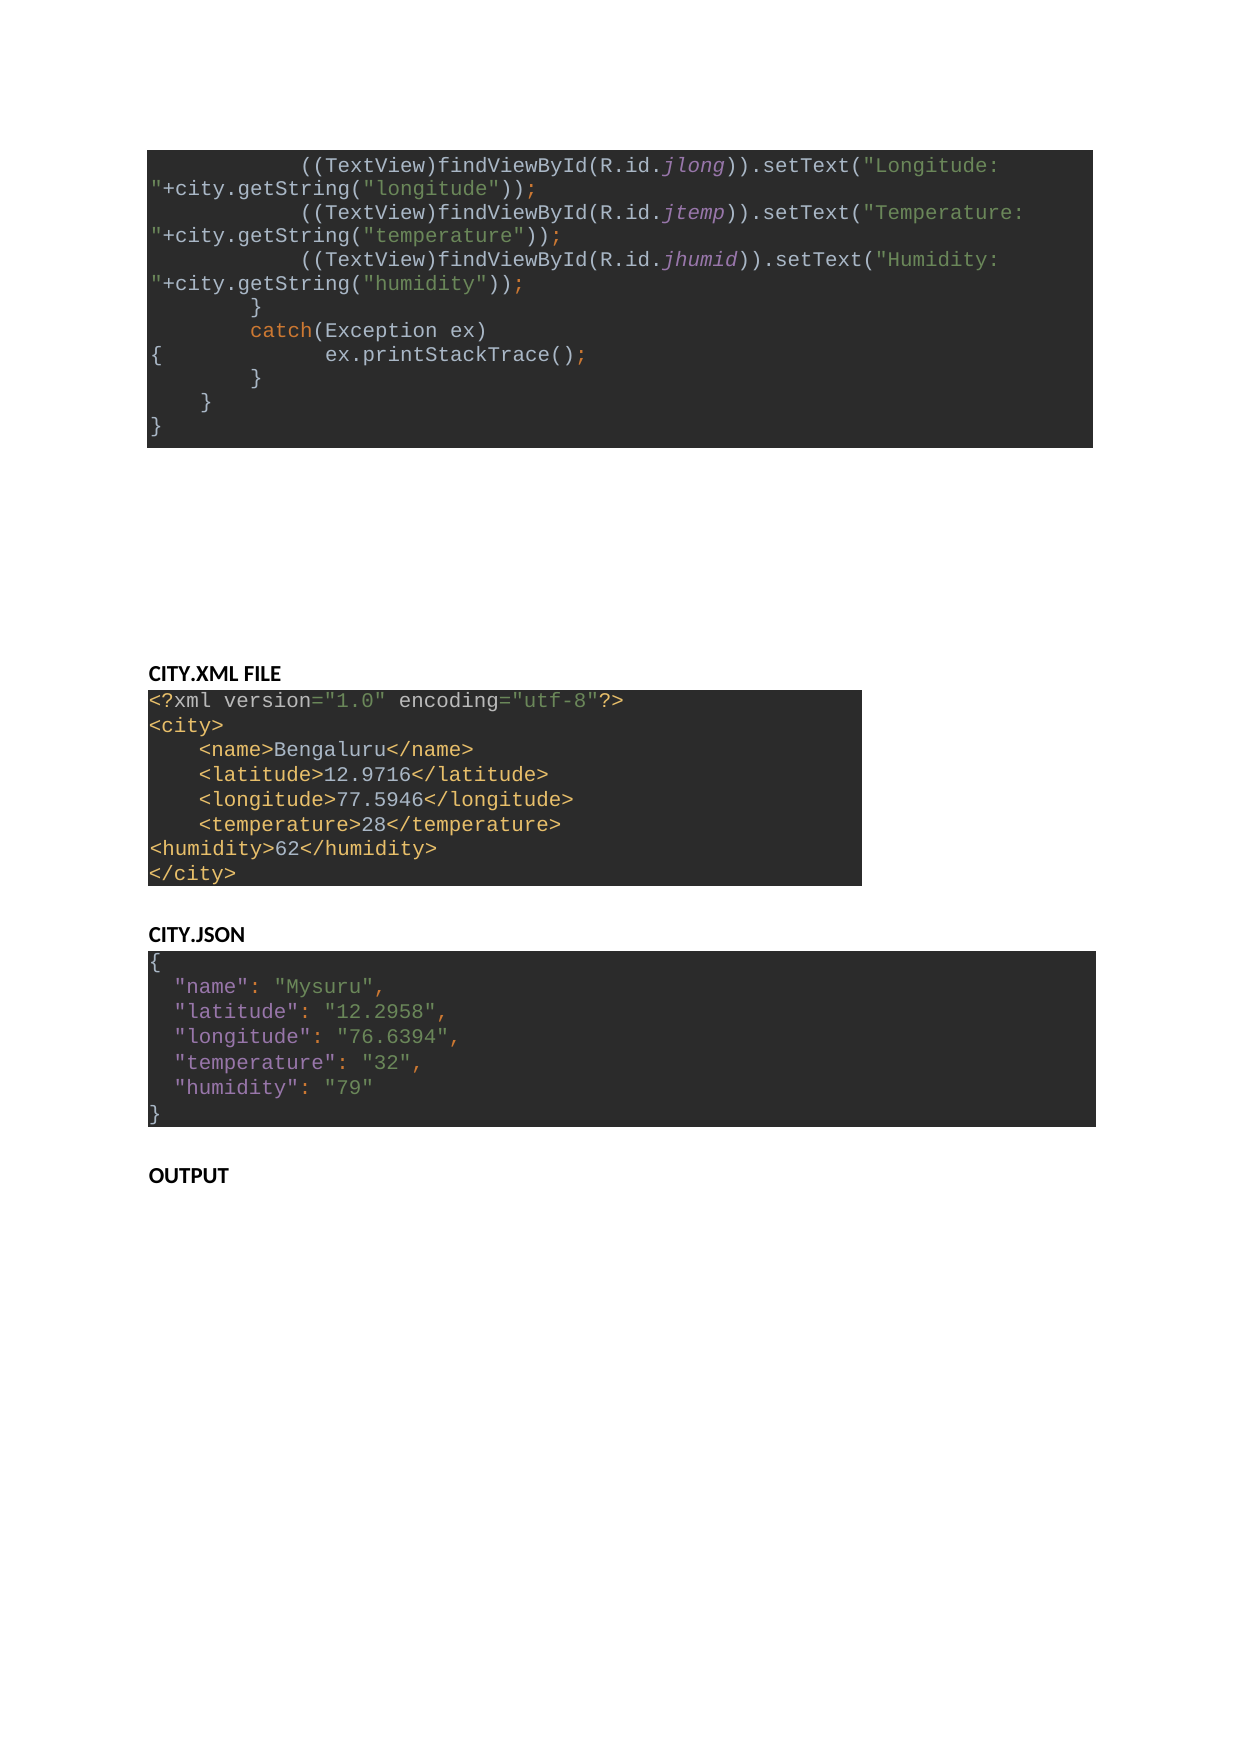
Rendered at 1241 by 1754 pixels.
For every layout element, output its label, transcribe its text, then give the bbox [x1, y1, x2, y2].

text "longitude": "76.6394", [148, 1026, 1096, 1050]
text <name>Bengaluru</name> [148, 739, 862, 763]
text <?xml version="1.0" encoding="utf-8"?> [148, 690, 862, 713]
text <longitude>77.5946</longitude> [148, 789, 862, 812]
text { [148, 951, 1096, 974]
text <latitude>12.9716</latitude> [148, 764, 862, 788]
text } [148, 1103, 1096, 1127]
text "name": "Mysuru", [148, 976, 1096, 1000]
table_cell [147, 150, 1093, 448]
text "temperature": "32", [148, 1052, 1096, 1076]
subtitle OUTPUT [148, 1161, 1096, 1189]
text "humidity": "79" [148, 1077, 1096, 1101]
text "latitude": "12.2958", [148, 1001, 1096, 1024]
text <city> [148, 715, 862, 738]
text </city> [148, 862, 862, 886]
text <temperature>28</temperature> <humidity>62</humidity> [148, 813, 862, 861]
subtitle CITY.XML FILE [148, 659, 1096, 688]
subtitle CITY.JSON [148, 920, 1096, 948]
